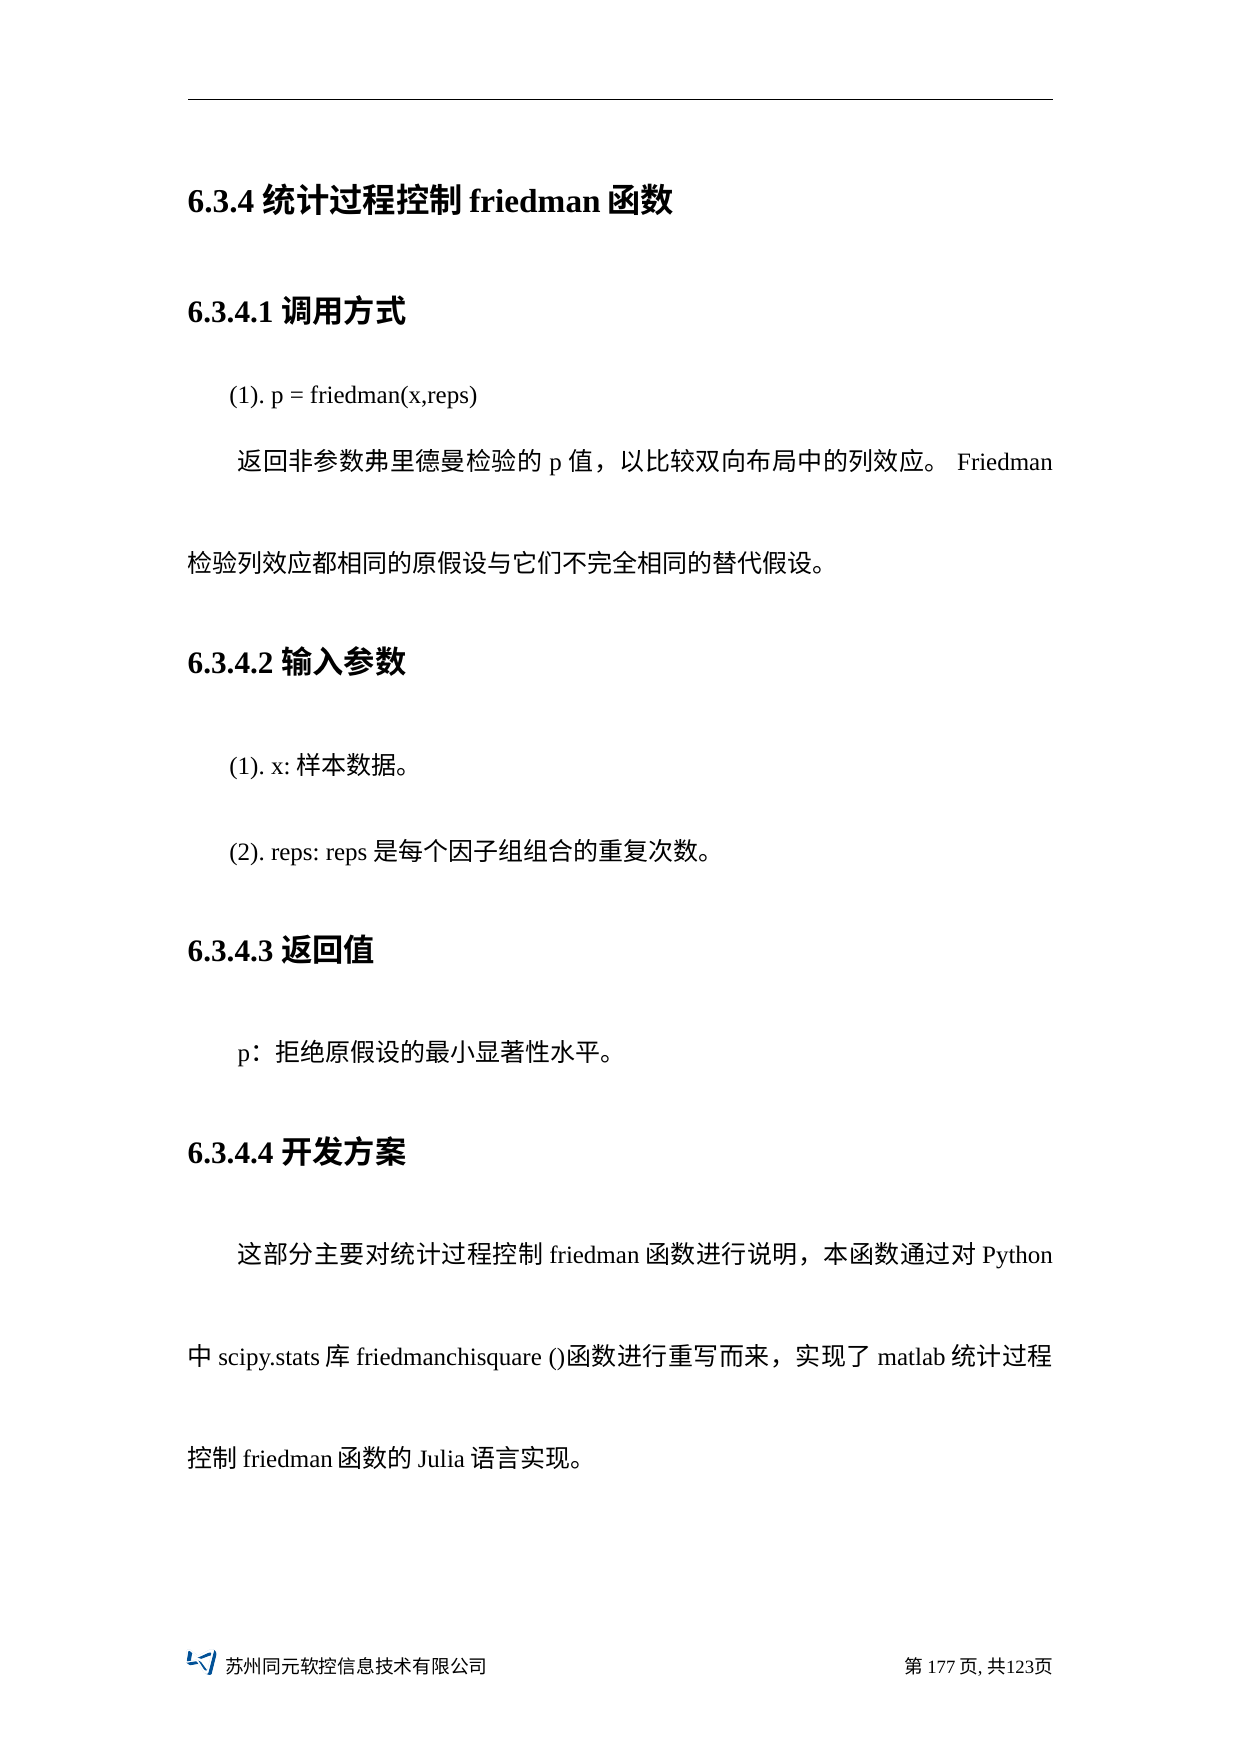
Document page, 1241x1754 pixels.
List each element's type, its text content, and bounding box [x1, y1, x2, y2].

text p = friedman(x,reps) [187, 378, 1053, 412]
list 输入参数 [187, 626, 1053, 694]
text p：拒绝原假设的最小显著性水平。 [187, 1017, 1053, 1085]
text 这部分主要对统计过程控制friedman函数进行说明，本函数通过对Python中scipy.stats库friedmanchisquare ()函数进行重写而来，实现了matlab统计过程控制friedman函数的Julia语言实现。 [187, 1218, 1053, 1490]
list 调用方式 [187, 274, 1053, 342]
list 统计过程控制friedman函数 [187, 164, 1053, 232]
text x: 样本数据。 [187, 729, 1053, 797]
list 返回值 [187, 914, 1053, 982]
list 开发方案 [187, 1116, 1053, 1183]
text reps: reps 是每个因子组组合的重复次数。 [187, 815, 1053, 883]
text 返回非参数弗里德曼检验的 p 值，以比较双向布局中的列效应。 Friedman 检验列效应都相同的原假设与它们不完全相同的替代假设。 [187, 426, 1053, 596]
picture [186, 1649, 218, 1675]
